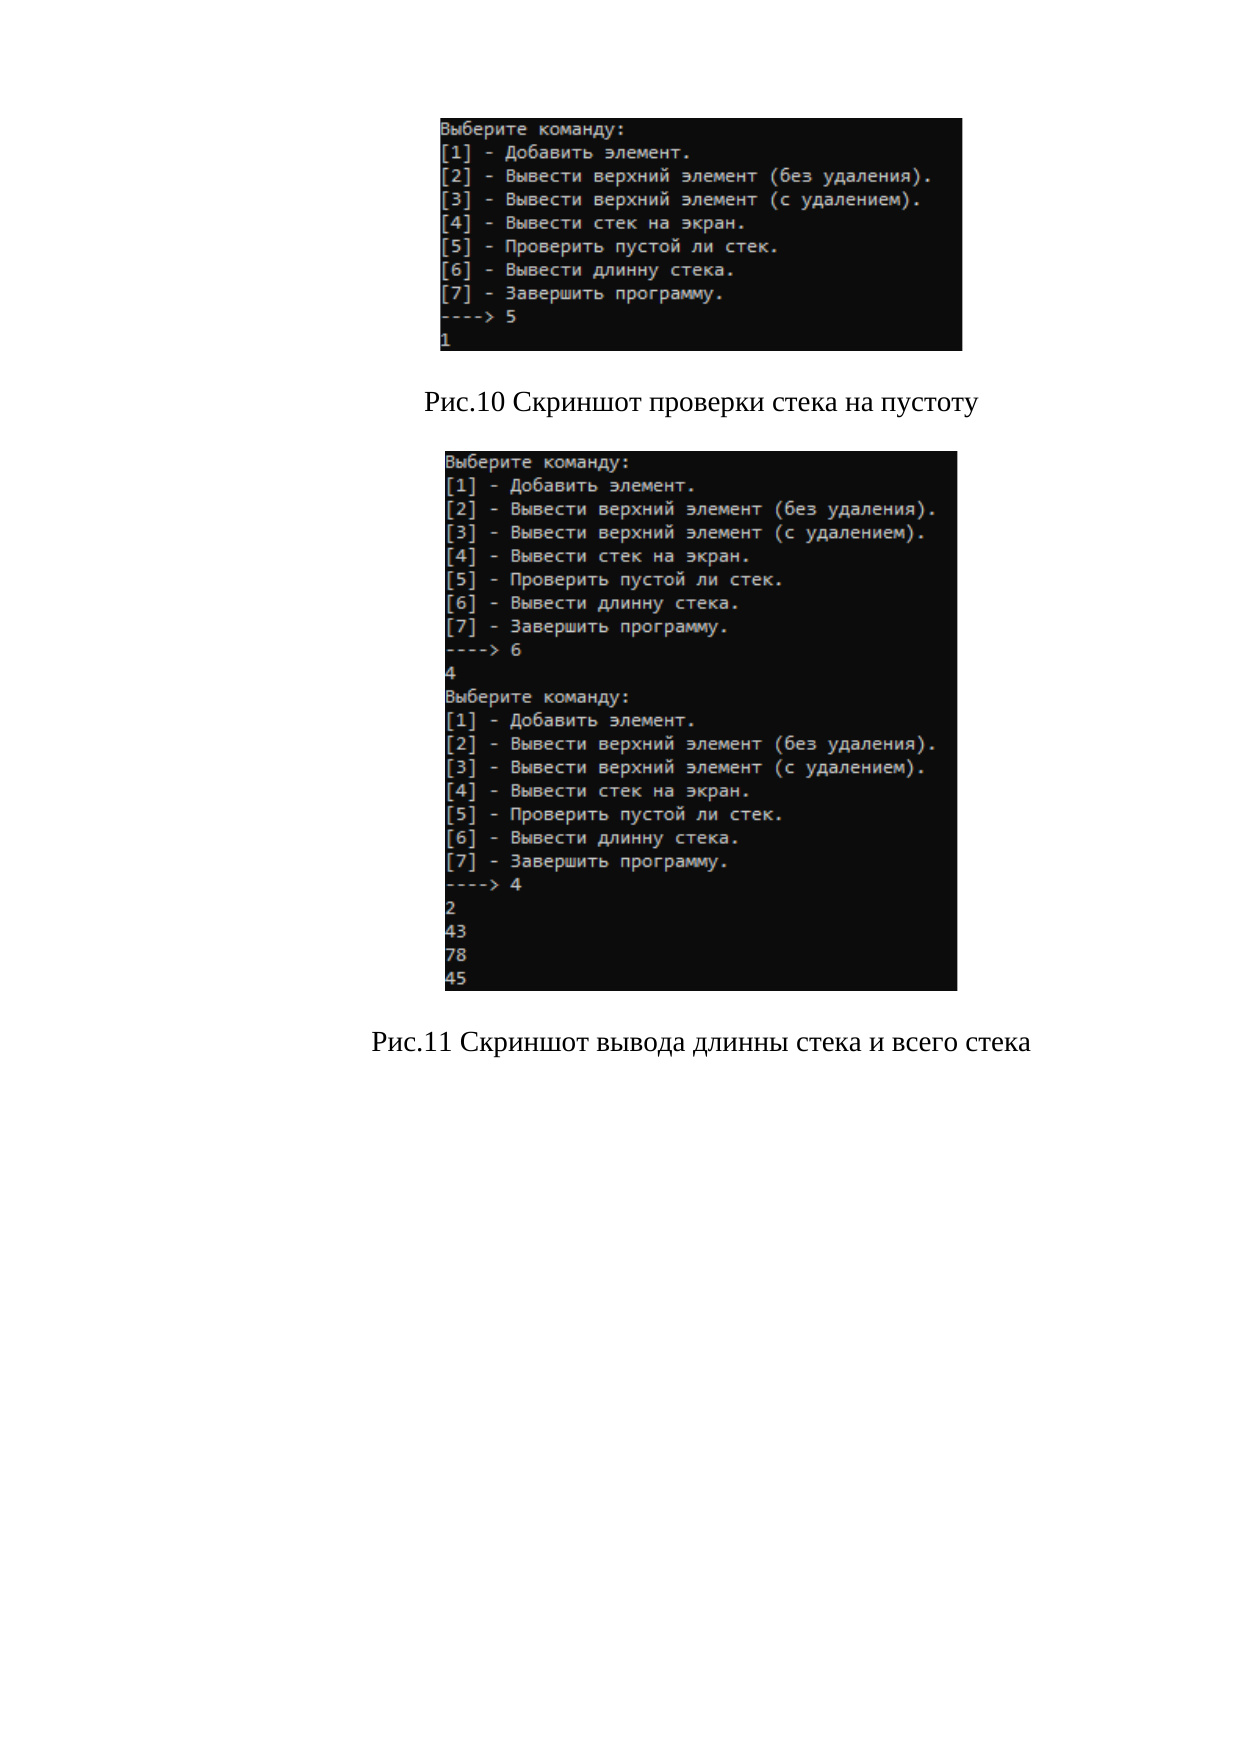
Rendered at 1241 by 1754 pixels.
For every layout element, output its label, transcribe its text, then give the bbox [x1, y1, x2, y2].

text Рис.10 Скриншот проверки стека на пустоту [177, 384, 1152, 418]
text Рис.11 Скриншот вывода длинны стека и всего стека [177, 1024, 1152, 1058]
picture [440, 118, 963, 351]
picture [445, 451, 958, 991]
